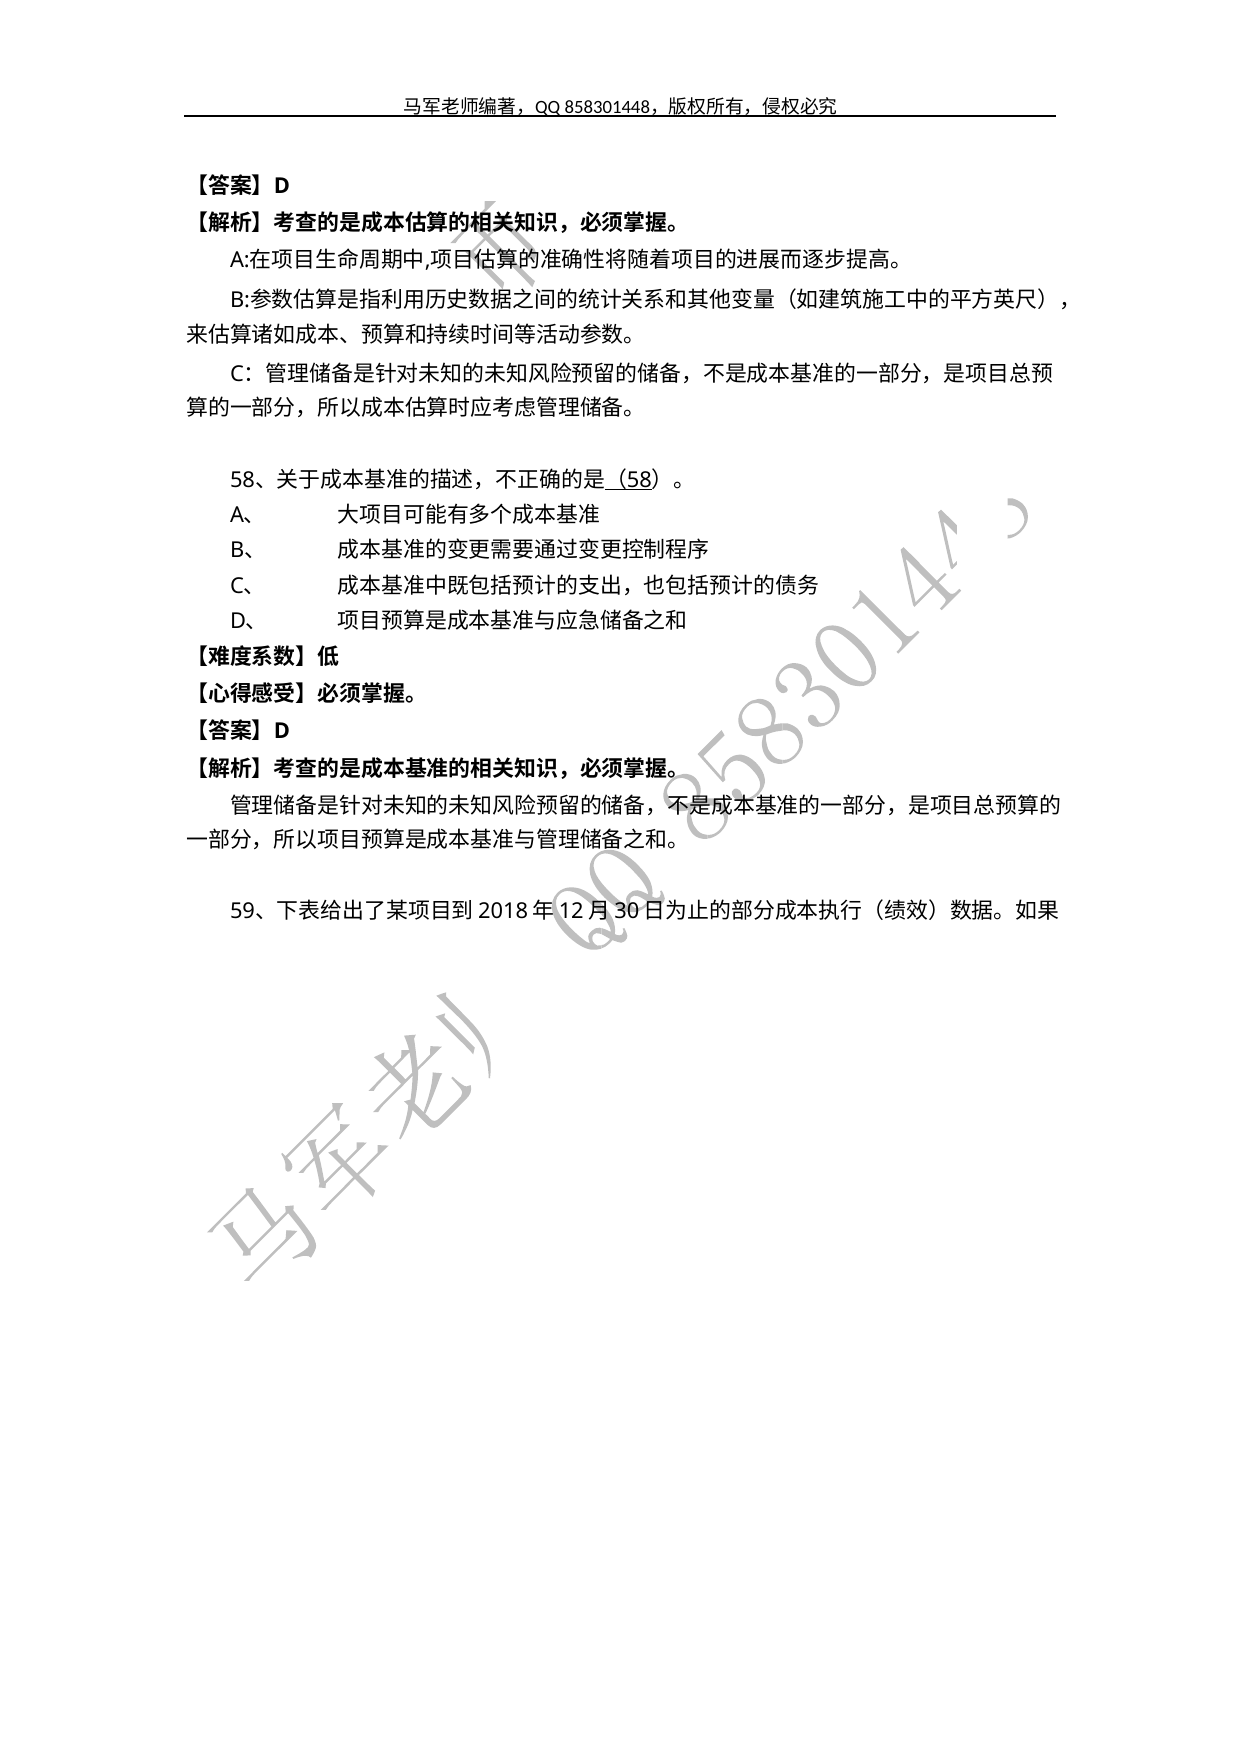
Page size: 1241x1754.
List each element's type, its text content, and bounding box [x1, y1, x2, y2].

text 【难度系数】低 [186, 639, 998, 671]
text 【答案】D [186, 168, 998, 199]
text 59、下表给出了某项目到2018年12月30日为止的部分成本执行（绩效）数据。如果 [230, 893, 1065, 925]
text A:在项目生命周期中,项目估算的准确性将随着项目的进展而逐步提高。 [230, 242, 1065, 274]
text 【解析】考查的是成本估算的相关知识，必须掌握。 [186, 205, 998, 237]
text 【心得感受】必须掌握。 [186, 676, 998, 708]
list 项目预算是成本基准与应急储备之和 [230, 603, 1065, 635]
text 【答案】D [186, 713, 998, 745]
list 成本基准的变更需要通过变更控制程序 [230, 532, 1065, 564]
list 成本基准中既包括预计的支出，也包括预计的债务 [230, 568, 1065, 600]
list 大项目可能有多个成本基准 [230, 497, 1065, 529]
text 【解析】考查的是成本基准的相关知识，必须掌握。 [186, 751, 998, 782]
text 58、关于成本基准的描述，不正确的是（58）。 [230, 462, 1065, 493]
text 管理储备是针对未知的未知风险预留的储备，不是成本基准的一部分，是项目总预算的一部分，所以项目预算是成本基准与管理储备之和。 [186, 788, 1065, 854]
text C：管理储备是针对未知的未知风险预留的储备，不是成本基准的一部分，是项目总预算的一部分，所以成本估算时应考虑管理储备。 [186, 356, 1065, 422]
text B:参数估算是指利用历史数据之间的统计关系和其他变量（如建筑施工中的平方英尺），来估算诸如成本、预算和持续时间等活动参数。 [186, 282, 1065, 348]
